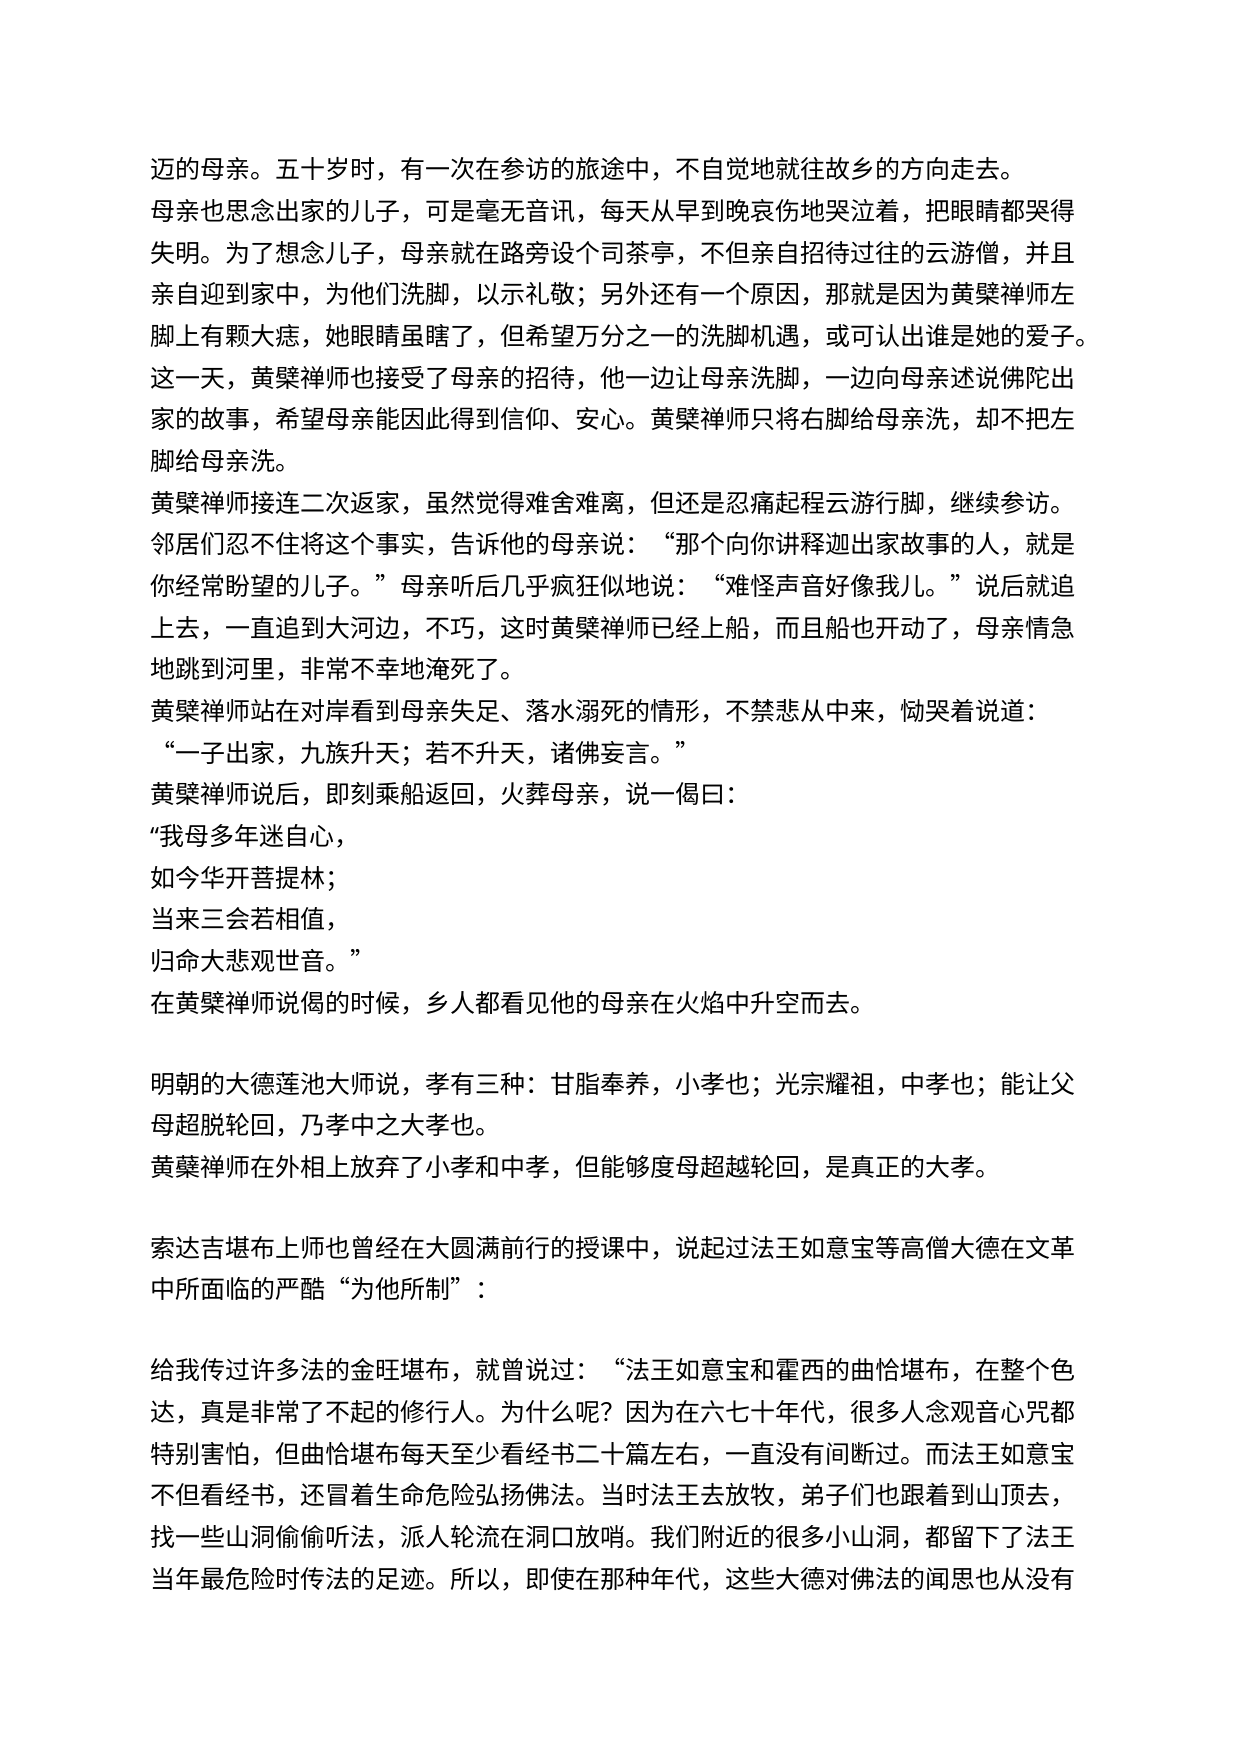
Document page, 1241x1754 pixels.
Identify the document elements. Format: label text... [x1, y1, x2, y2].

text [150, 150, 1090, 1019]
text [150, 1351, 1090, 1595]
text 黄蘗禅师在外相上放弃了小孝和中孝，但能够度母超越轮回，是真正的大孝。 索达吉堪布上师也曾经在大圆满前行的授课中，说起过法王如意宝等高僧大德在文革中所面临的严酷“为他所制”： [150, 1147, 1090, 1306]
text 明朝的大德莲池大师说，孝有三种：甘脂奉养，小孝也；光宗耀祖，中孝也；能让父母超脱轮回，乃孝中之大孝也。 [150, 1064, 1090, 1142]
